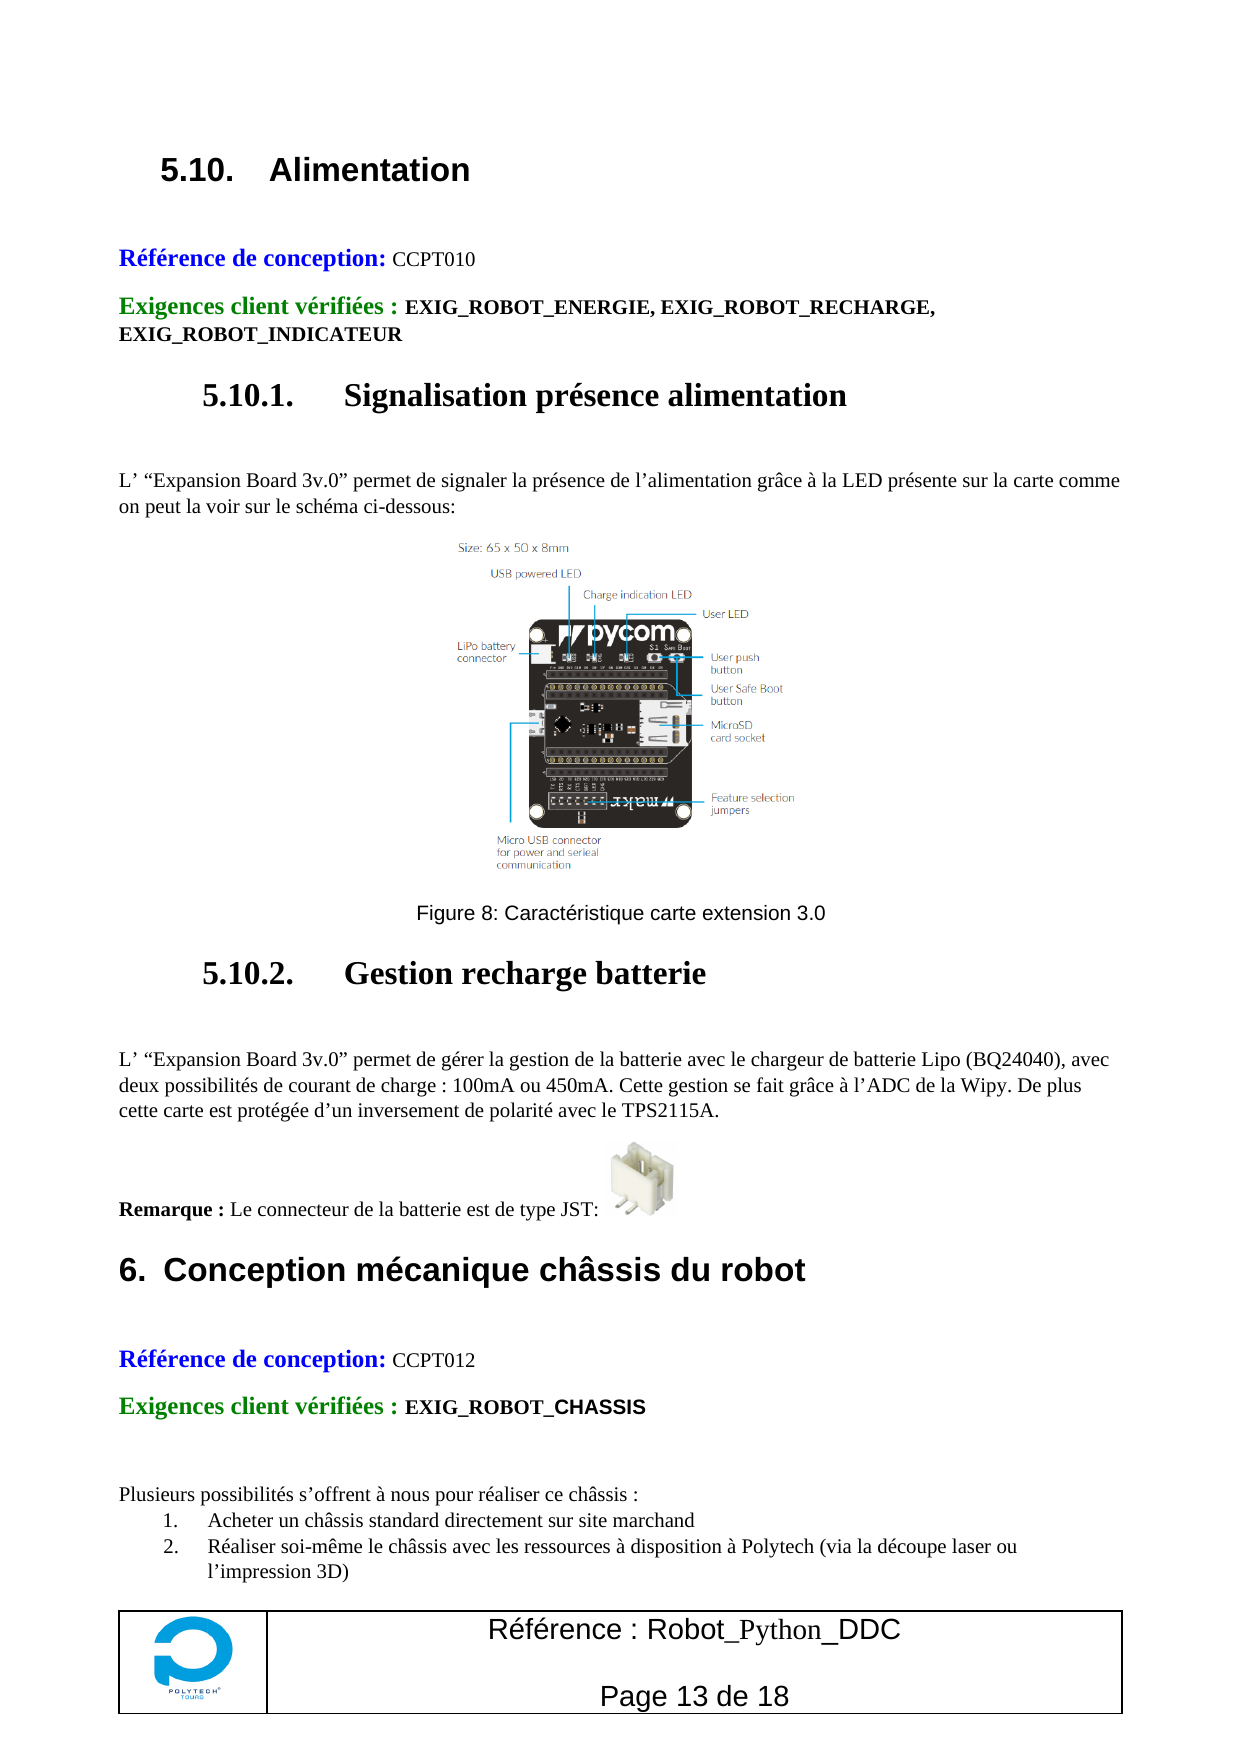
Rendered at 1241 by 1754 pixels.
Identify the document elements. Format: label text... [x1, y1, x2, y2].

text Exigences client vérifiées : EXIG_ROBOT_CHASSIS [119, 1391, 1123, 1420]
list Réaliser soi-même le châssis avec les ressources à disposition à Polytech (via la découpe laser ou l’impression 3D) [163, 1533, 1123, 1583]
text Exigences client vérifiées : EXIG_ROBOT_ENERGIE, EXIG_ROBOT_RECHARGE, EXIG_ROBOT_INDICATEUR [119, 291, 1123, 346]
list Acheter un châssis standard directement sur site marchand [119, 1508, 1123, 1532]
text Remarque : Le connecteur de la batterie est de type JST: [119, 1141, 1123, 1221]
subtitle Signalisation présence alimentation [202, 375, 1123, 413]
subtitle Alimentation [160, 150, 1123, 188]
picture [604, 1141, 678, 1217]
picture [142, 1615, 244, 1713]
text L’ “Expansion Board 3v.0” permet de signaler la présence de l’alimentation grâce à la LED présente sur la carte comme on peut la voir sur le schéma ci-dessous: [119, 468, 1123, 518]
picture [441, 536, 801, 882]
subtitle Conception mécanique châssis du robot [119, 1250, 1123, 1288]
text Plusieurs possibilités s’offrent à nous pour réaliser ce châssis : [119, 1482, 1123, 1506]
text Référence de conception: CCPT012 [119, 1344, 1123, 1372]
subtitle Gestion recharge batterie [202, 953, 1123, 992]
text Référence de conception: CCPT010 [119, 243, 1123, 272]
text L’ “Expansion Board 3v.0” permet de gérer la gestion de la batterie avec le chargeur de batterie Lipo (BQ24040), avec deux possibilités de courant de charge : 100mA ou 450mA. Cette gestion se fait grâce à l’ADC de la Wipy. De plus cette carte est protégée d’un inversement de polarité avec le TPS2115A. [119, 1047, 1123, 1122]
